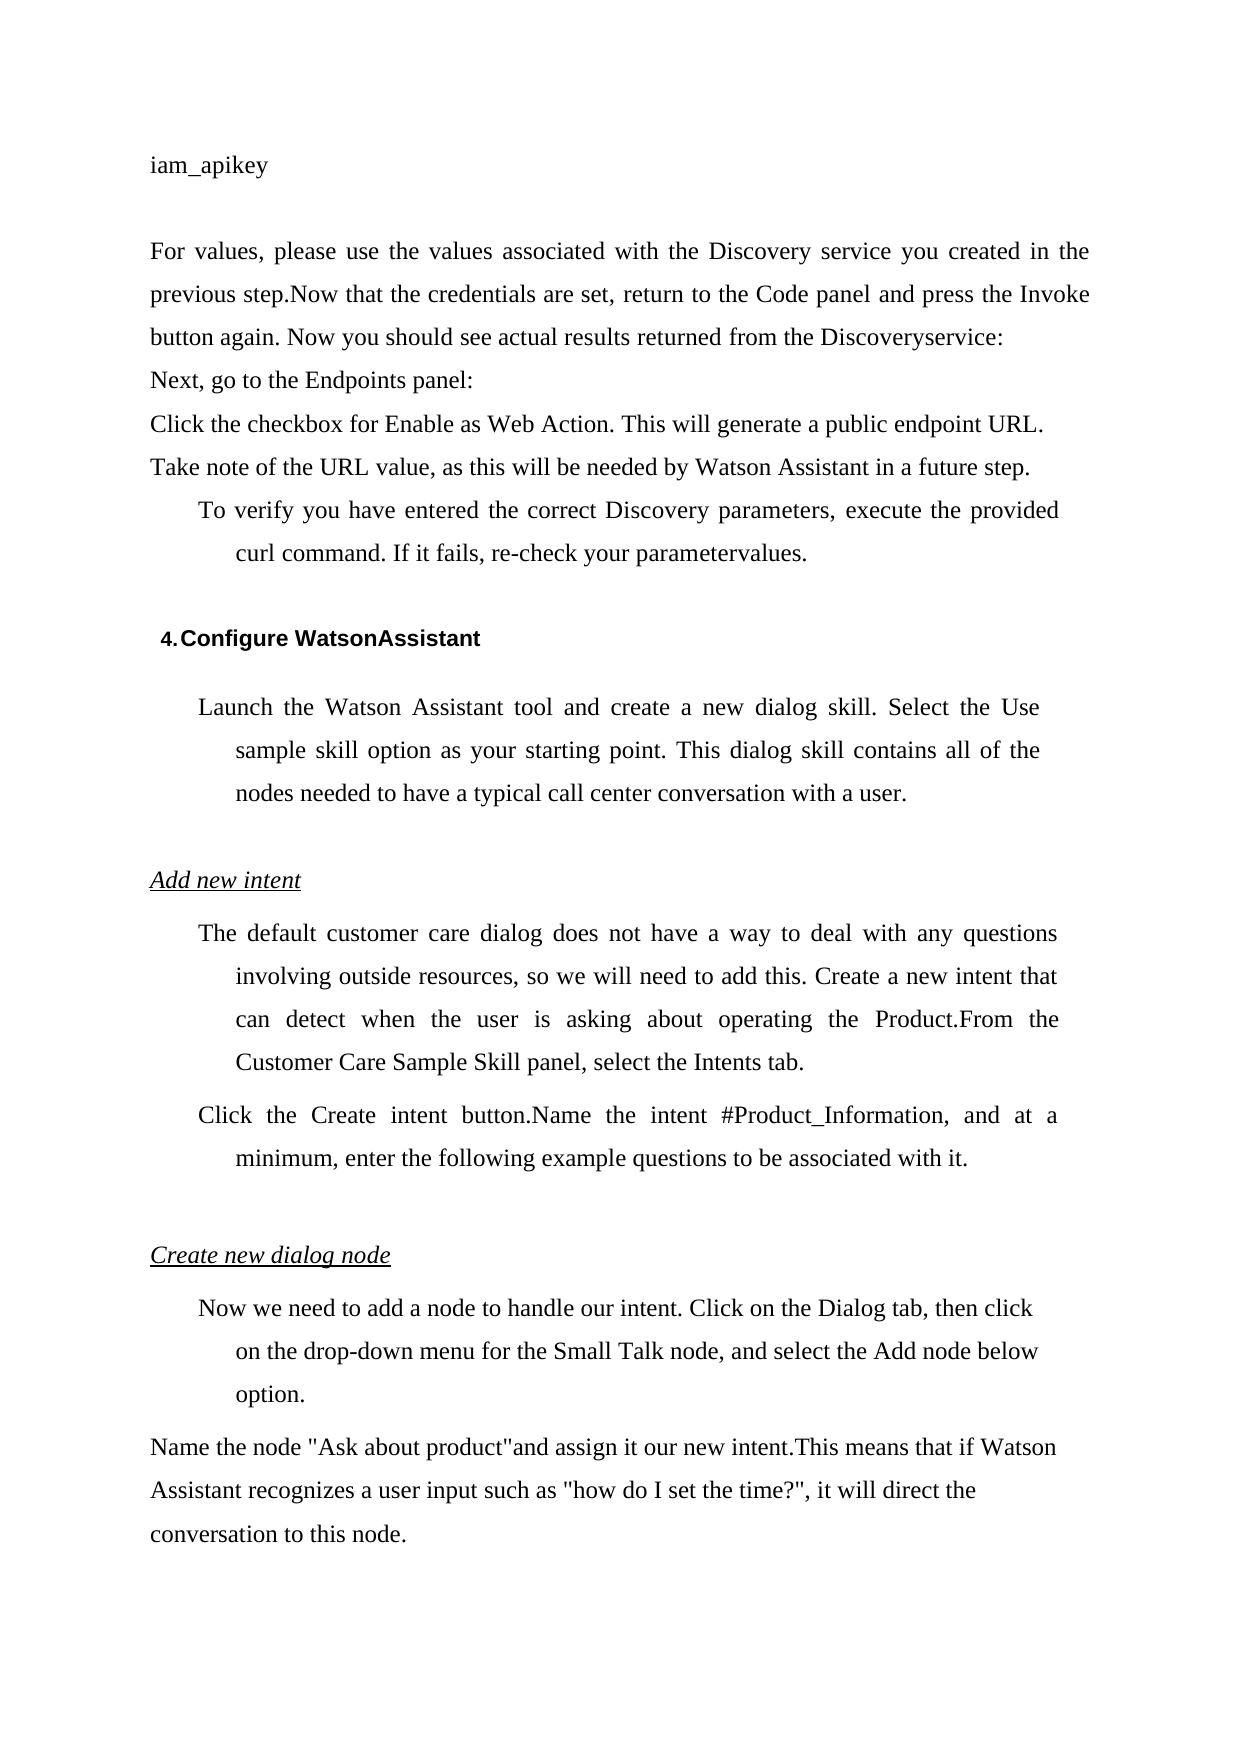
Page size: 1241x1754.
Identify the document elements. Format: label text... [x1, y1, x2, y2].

subtitle Configure WatsonAssistant [160, 624, 1090, 651]
text Next, go to the Endpoints panel: [150, 366, 1090, 394]
text Click the checkbox for Enable as Web Action. This will generate a public endpoint URL. [150, 409, 1090, 437]
text The default customer care dialog does not have a way to deal with any questions involving outside resources, so we will need to add this. Create a new intent that can detect when the user is asking about operating the Product.From the Customer Care Sample Skill panel, select the Intents tab. [198, 918, 1059, 1076]
text Launch the Watson Assistant tool and create a new dialog skill. Select the Use sample skill option as your starting point. This dialog skill contains all of the nodes needed to have a typical call center conversation with a user. [198, 692, 1041, 807]
text Click the Create intent button.Name the intent #Product_Information, and at a minimum, enter the following example questions to be associated with it. [198, 1100, 1059, 1172]
text Create new dialog node [150, 1240, 1090, 1269]
text To verify you have entered the correct Discovery parameters, execute the provided curl command. If it fails, re-check your parametervalues. [198, 495, 1059, 567]
list iam_apikey [150, 150, 1090, 179]
text Take note of the URL value, as this will be needed by Watson Assistant in a future step. [150, 452, 1090, 481]
text Add new intent [150, 865, 1090, 893]
text For values, please use the values associated with the Discovery service you created in the previous step.Now that the credentials are set, return to the Code panel and press the Invoke button again. Now you should see actual results returned from the Discoveryservice: [150, 236, 1090, 351]
text Now we need to add a node to handle our intent. Click on the Dialog tab, then click on the drop-down menu for the Small Talk node, and select the Add node below option. [198, 1293, 1059, 1408]
text Name the node "Ask about product"and assign it our new intent.This means that if Watson Assistant recognizes a user input such as "how do I set the time?", it will direct the conversation to this node. [150, 1432, 1090, 1547]
